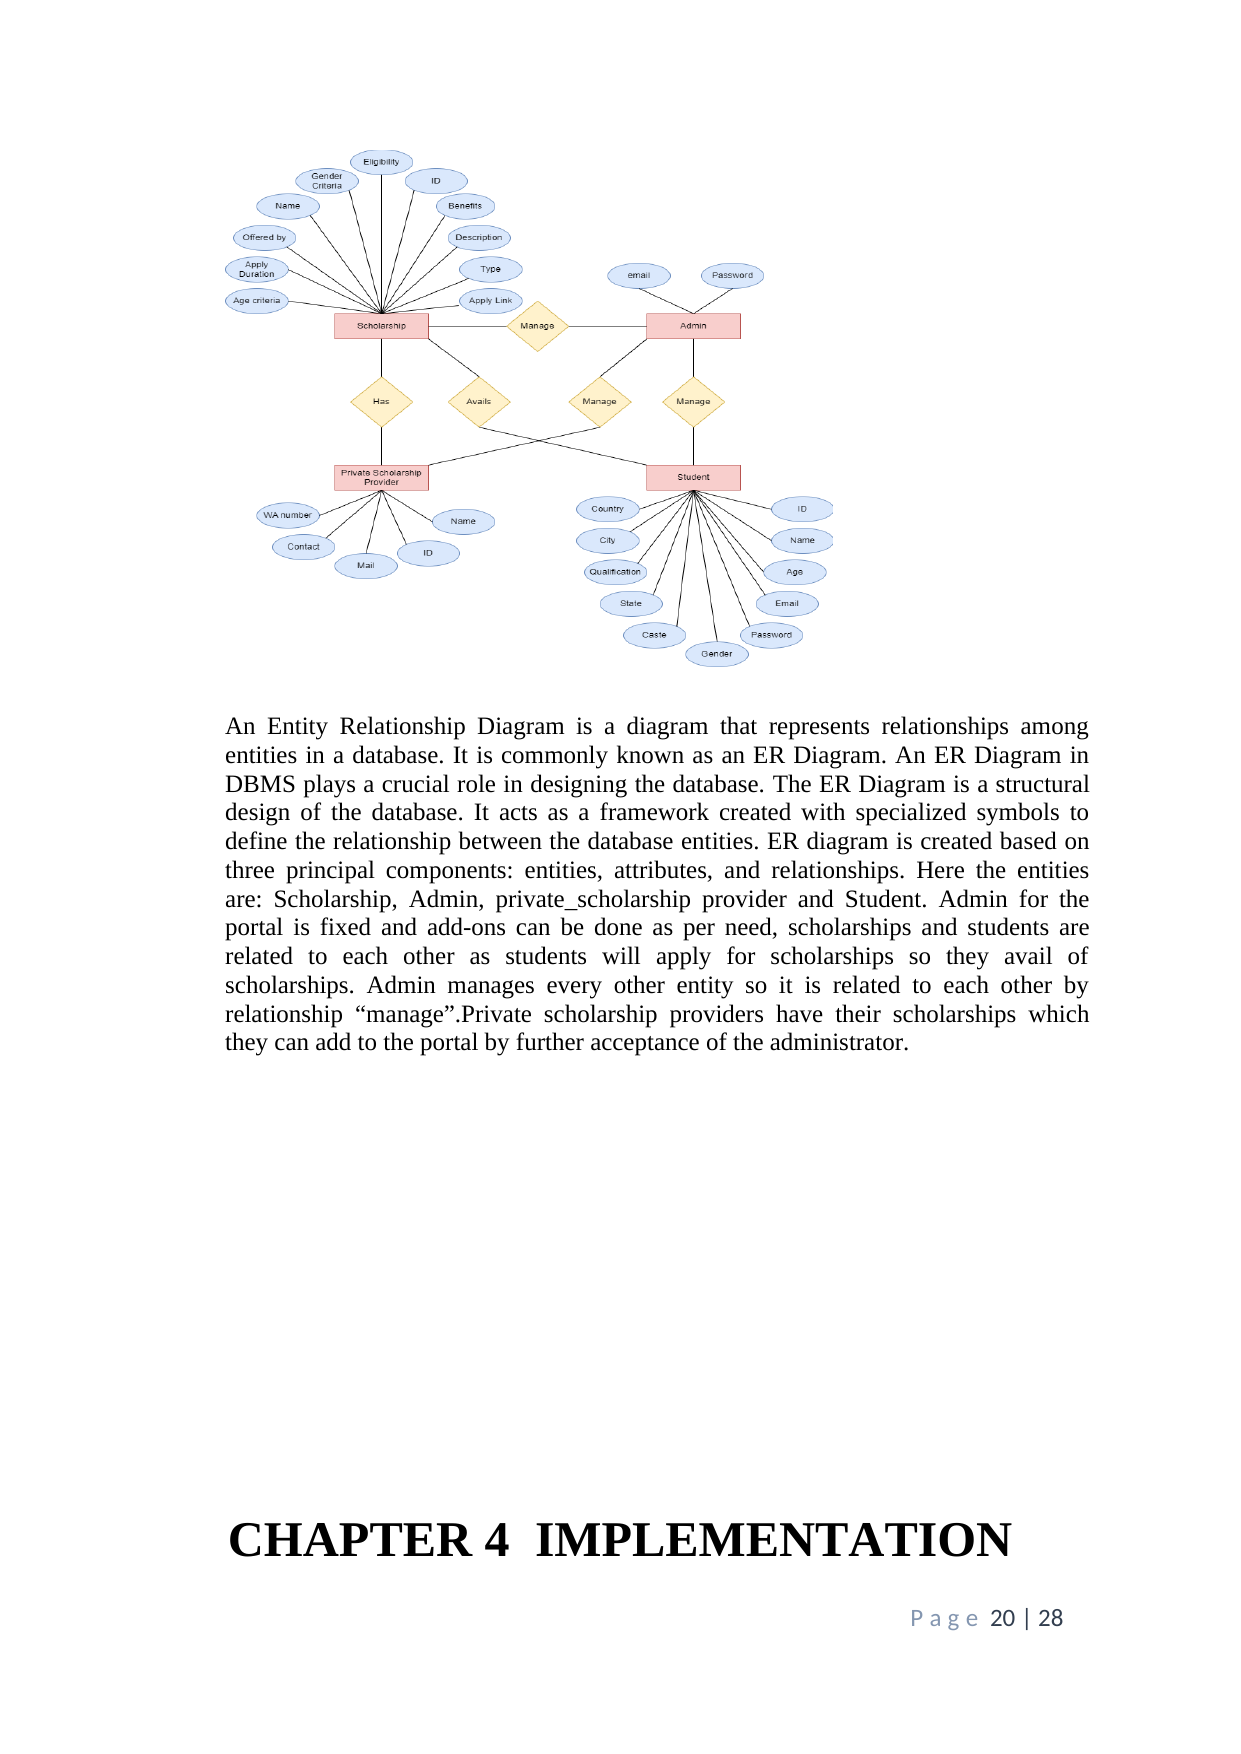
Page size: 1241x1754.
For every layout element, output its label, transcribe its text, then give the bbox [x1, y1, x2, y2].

text CHAPTER 4 IMPLEMENTATION [150, 1510, 1090, 1567]
text An Entity Relationship Diagram is a diagram that represents relationships among entities in a database. It is commonly known as an ER Diagram. An ER Diagram in DBMS plays a crucial role in designing the database. The ER Diagram is a structural design of the database. It acts as a framework created with specialized symbols to define the relationship between the database entities. ER diagram is created based on three principal components: entities, attributes, and relationships. Here the entities are: Scholarship, Admin, private_scholarship provider and Student. Admin for the portal is fixed and add-ons can be done as per need, scholarships and students are related to each other as students will apply for scholarships so they avail of scholarships. Admin manages every other entity so it is related to each other by relationship “manage”.Private scholarship providers have their scholarships which they can add to the portal by further acceptance of the administrator. [225, 769, 1090, 1056]
picture [225, 150, 833, 667]
